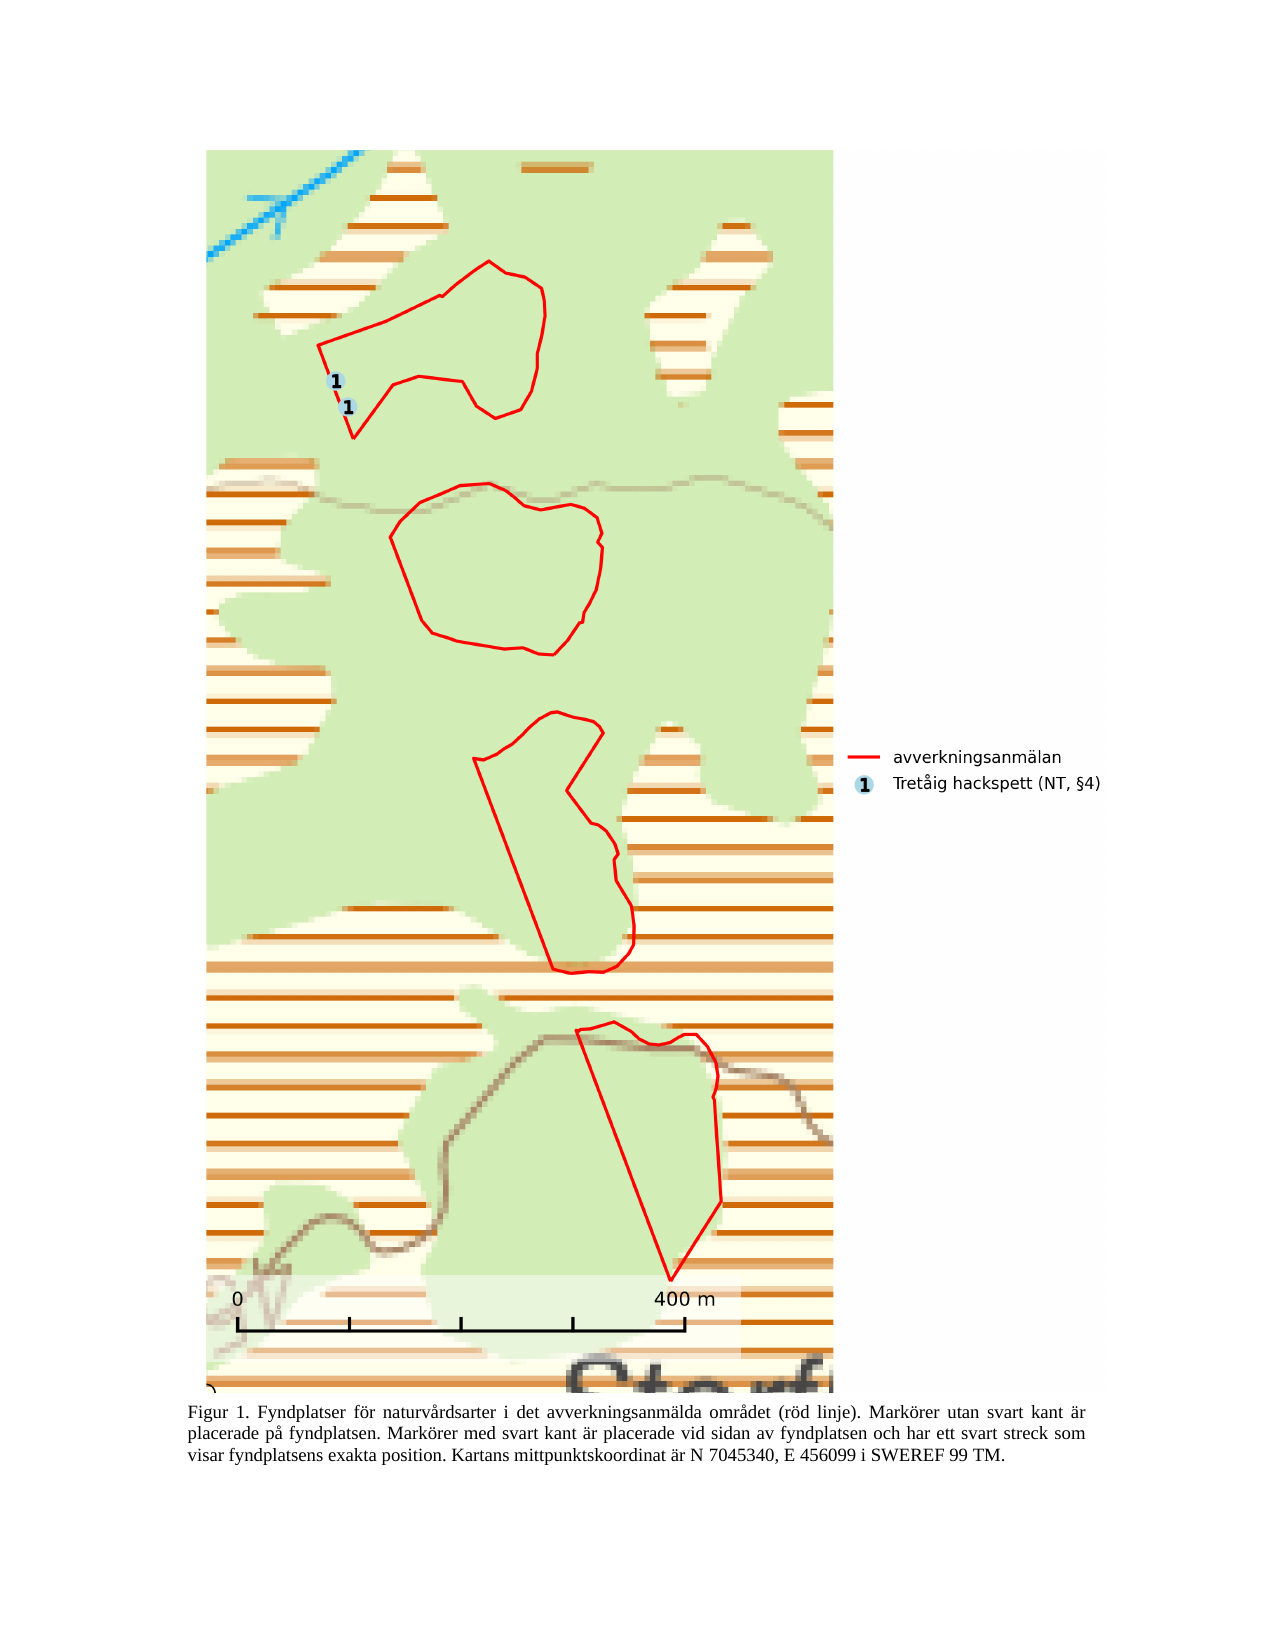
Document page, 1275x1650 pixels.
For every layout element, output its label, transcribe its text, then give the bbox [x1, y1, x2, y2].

text Figur 1. Fyndplatser för naturvårdsarter i det avverkningsanmälda området (röd linje). Markörer utan svart kant är placerade på fyndplatsen. Markörer med svart kant är placerade vid sidan av fyndplatsen och har ett svart streck som visar fyndplatsens exakta position. Kartans mittpunktskoordinat är N 7045340, E 456099 i SWEREF 99 TM. [187, 1401, 1087, 1465]
picture [206, 150, 1107, 1393]
